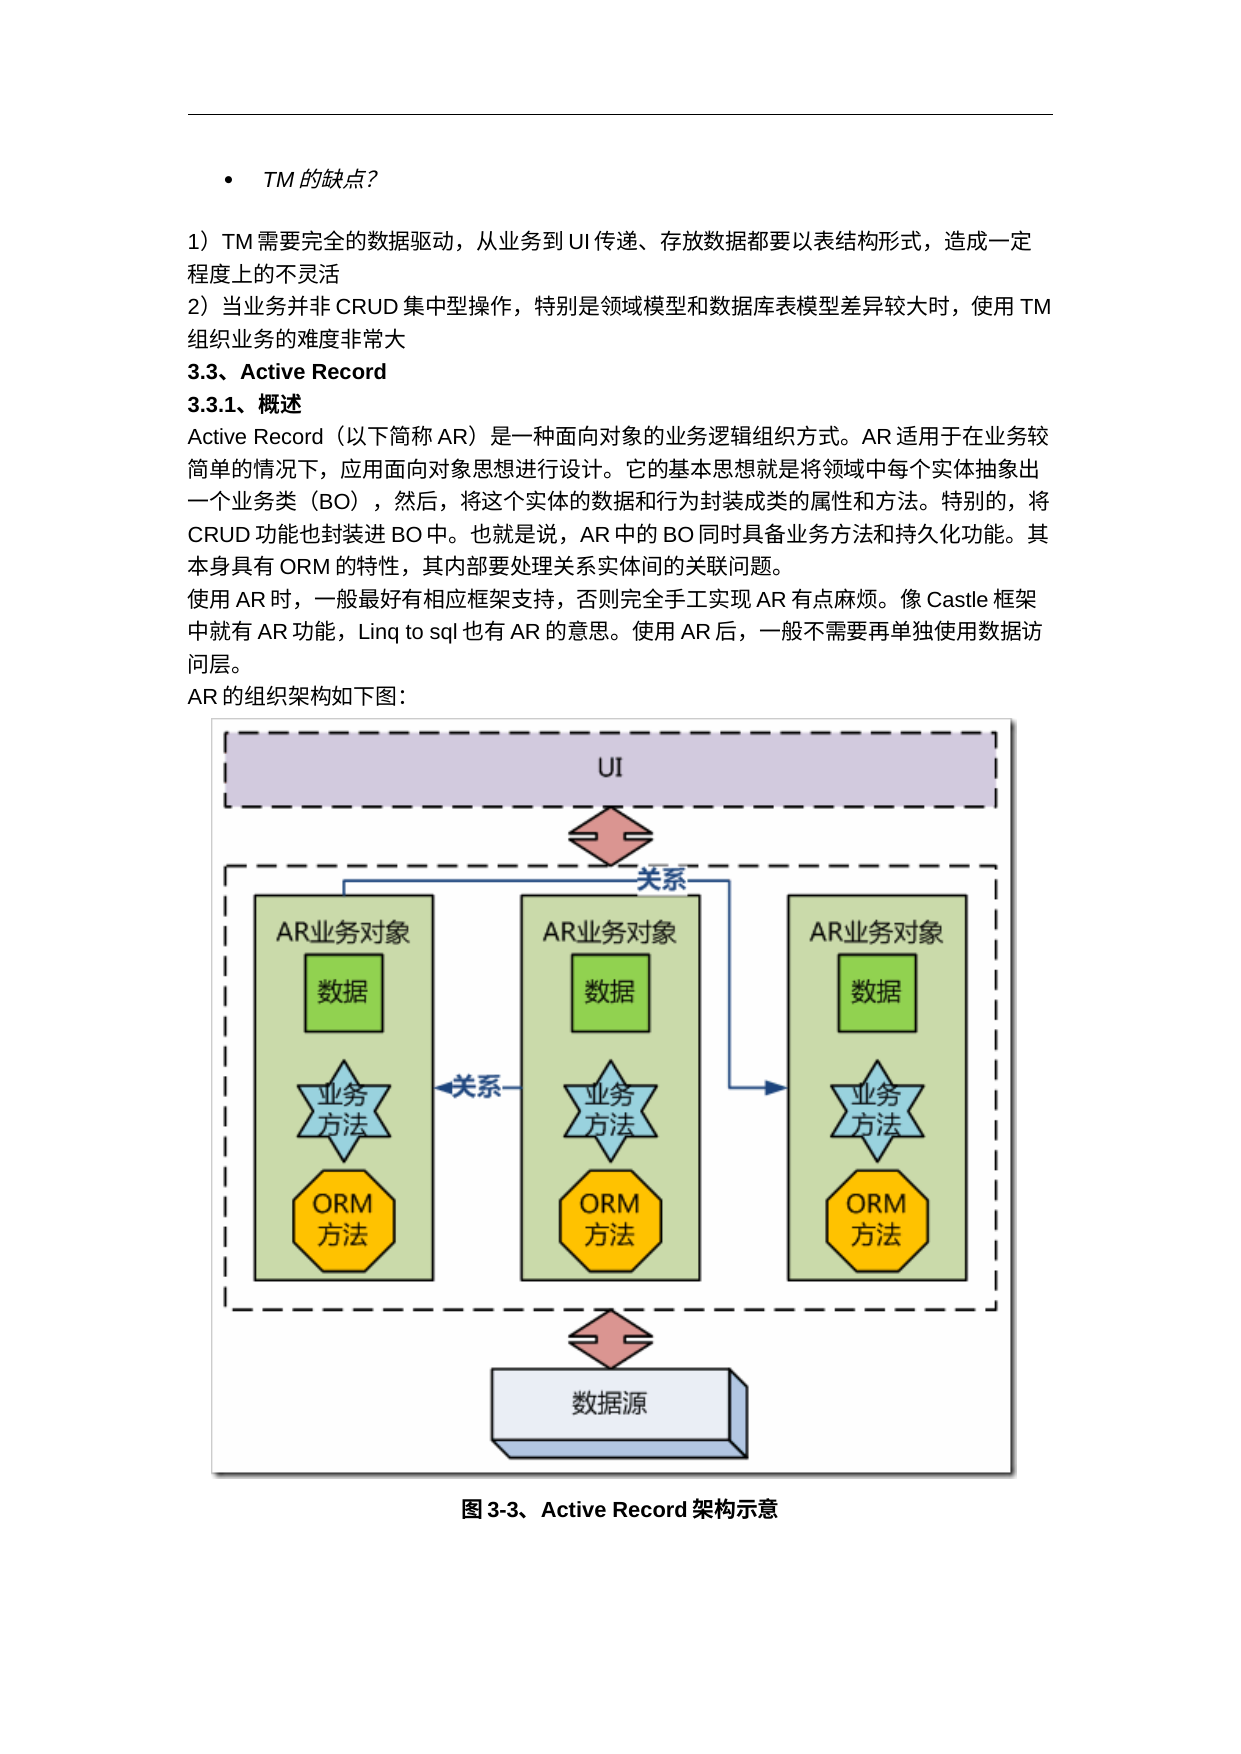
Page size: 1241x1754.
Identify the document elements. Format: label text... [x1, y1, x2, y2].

text 3.3、Active Record [187, 354, 1053, 386]
text 2）当业务并非CRUD集中型操作，特别是领域模型和数据库表模型差异较大时，使用TM组织业务的难度非常大 [187, 289, 1053, 354]
text 图3-3、Active Record架构示意 [187, 1491, 1053, 1524]
text AR的组织架构如下图： [187, 679, 1053, 711]
list TM的缺点？ [225, 162, 1053, 194]
text 使用AR时，一般最好有相应框架支持，否则完全手工实现AR有点麻烦。像Castle框架中就有AR功能，Linq to sql也有AR的意思。使用AR后，一般不需要再单独使用数据访问层。 [187, 581, 1053, 679]
text 3.3.1、概述 [187, 386, 1053, 419]
text Active Record（以下简称AR）是一种面向对象的业务逻辑组织方式。AR适用于在业务较简单的情况下，应用面向对象思想进行设计。它的基本思想就是将领域中每个实体抽象出一个业务类（BO），然后，将这个实体的数据和行为封装成类的属性和方法。特别的，将CRUD功能也封装进BO中。也就是说，AR中的BO同时具备业务方法和持久化功能。其本身具有ORM的特性，其内部要处理关系实体间的关联问题。 [187, 419, 1053, 581]
text 1）TM需要完全的数据驱动，从业务到UI传递、存放数据都要以表结构形式，造成一定程度上的不灵活 [187, 224, 1053, 289]
picture [211, 718, 1017, 1479]
